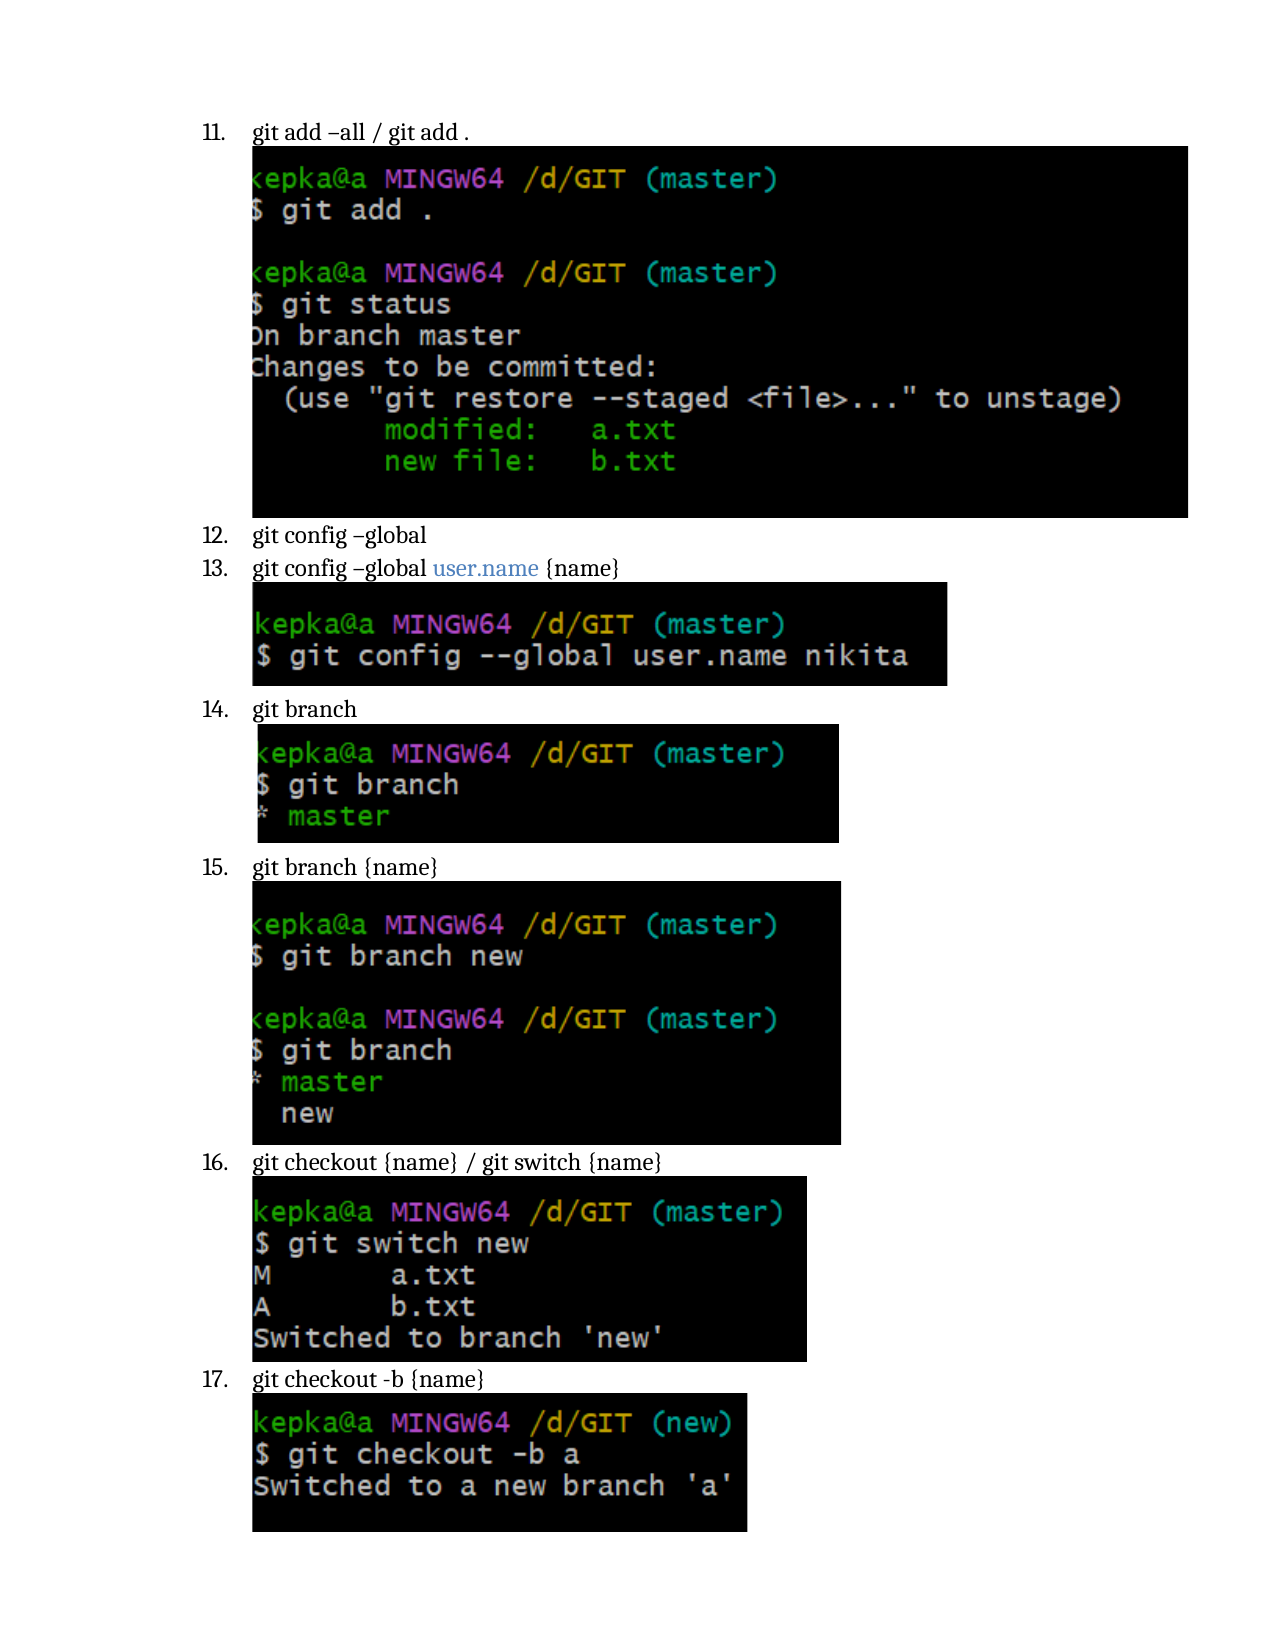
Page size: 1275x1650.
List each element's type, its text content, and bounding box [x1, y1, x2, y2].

picture [252, 1176, 807, 1362]
picture [252, 582, 948, 686]
list git config –global [202, 521, 1186, 550]
picture [252, 1393, 748, 1532]
picture [257, 724, 839, 843]
picture [252, 881, 842, 1145]
picture [252, 146, 1189, 518]
